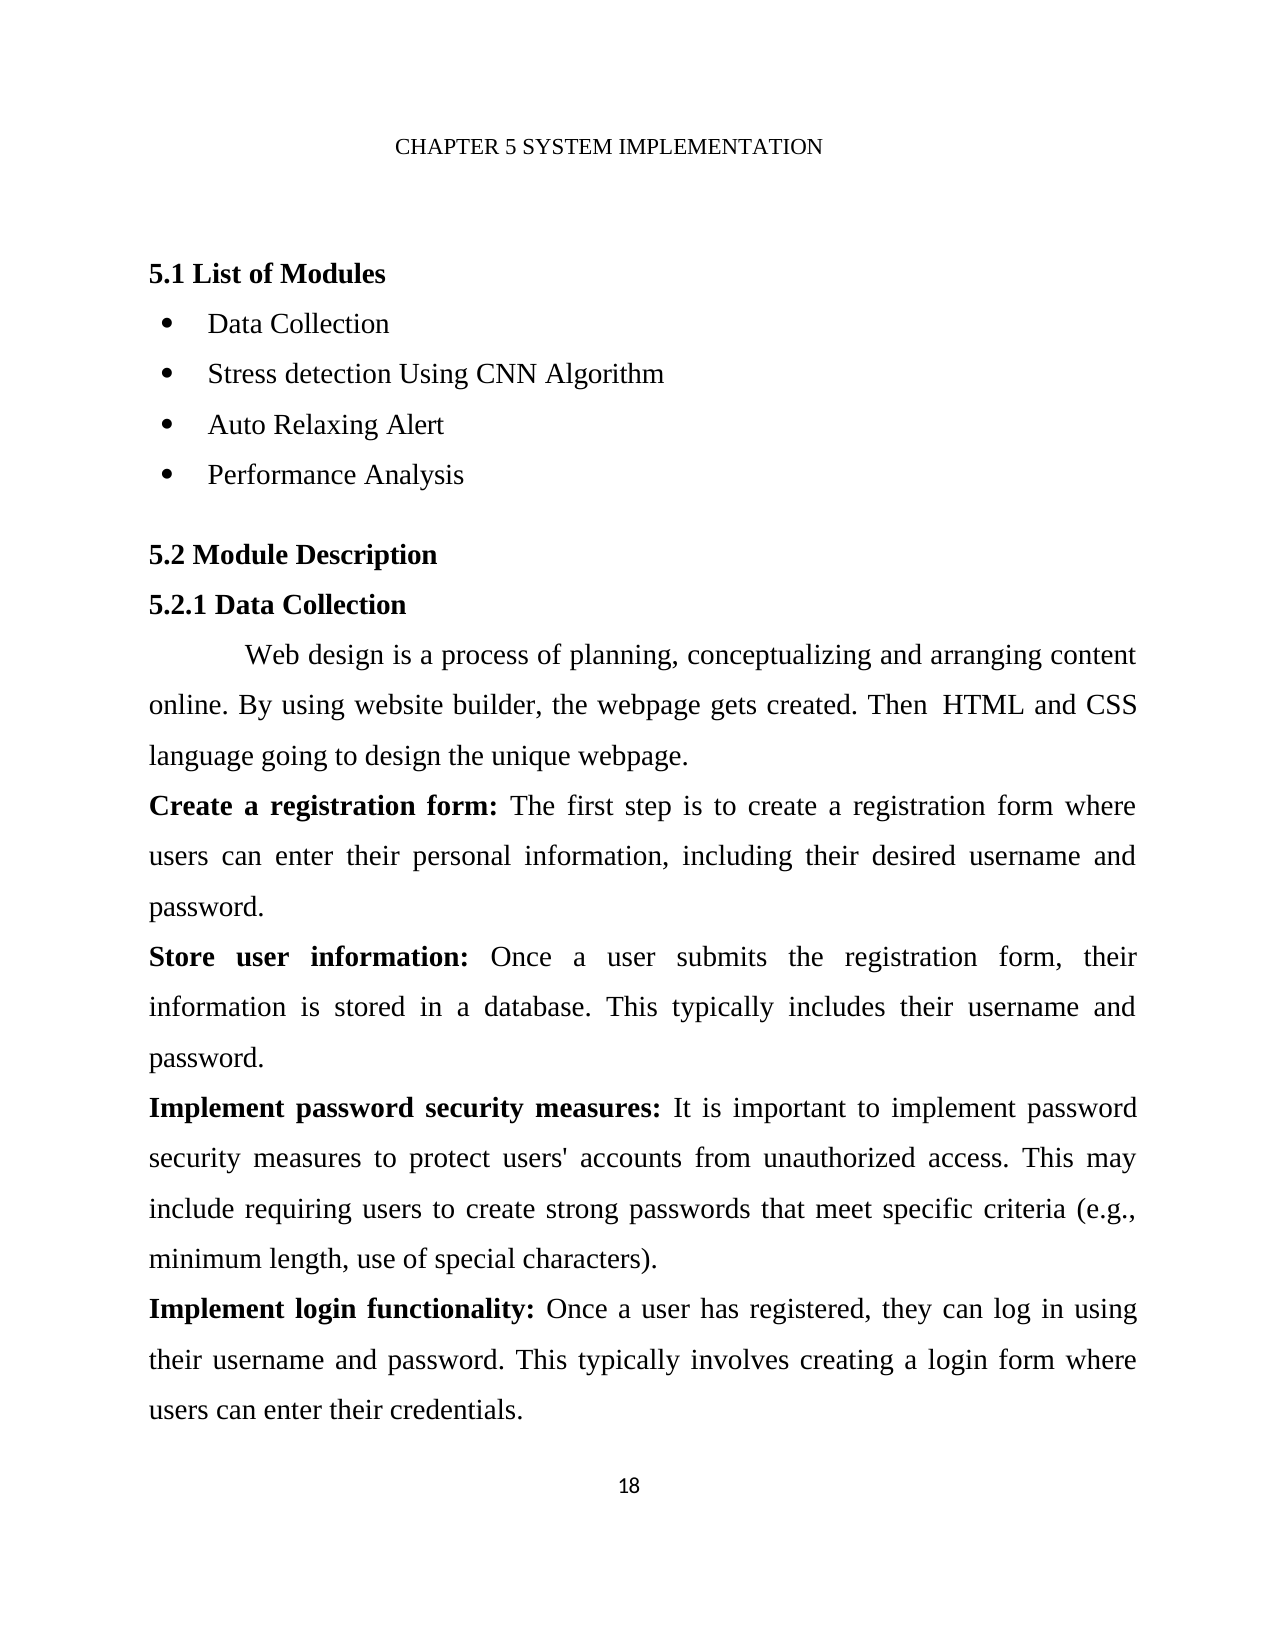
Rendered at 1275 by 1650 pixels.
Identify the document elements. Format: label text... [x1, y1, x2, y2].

list Data CollectionCHAPTER 5 SYSTEM IMPLEMENTATION [162, 306, 391, 340]
list Stress detection Using CNN Algorithm [162, 357, 1152, 390]
text Implement password security measures: It is important to implement password security measures to protect users' accounts from unauthorized access. This may include requiring users to create strong passwords that meet specific criteria (e.g., minimum length, use of special characters). [148, 1090, 1138, 1275]
list Performance Analysis [162, 457, 1152, 491]
text Store user information: Once a user submits the registration form, their information is stored in a database. This typically includes their username and password. [148, 939, 1138, 1073]
list Auto Relaxing Alert [162, 407, 1152, 441]
subtitle List of Modules [148, 256, 391, 290]
list Data Collection [148, 587, 1152, 621]
text Create a registration form: The first step is to create a registration form where users can enter their personal information, including their desired username and password. [148, 788, 1137, 922]
text Web design is a process of planning, conceptualizing and arranging content online. By using website builder, the webpage gets created. Then HTML and CSS language going to design the unique webpage. [148, 637, 1138, 771]
text Implement login functionality: Once a user has registered, they can log in using their username and password. This typically involves creating a login form where users can enter their credentials. [148, 1291, 1138, 1426]
subtitle Module Description [148, 537, 1152, 571]
